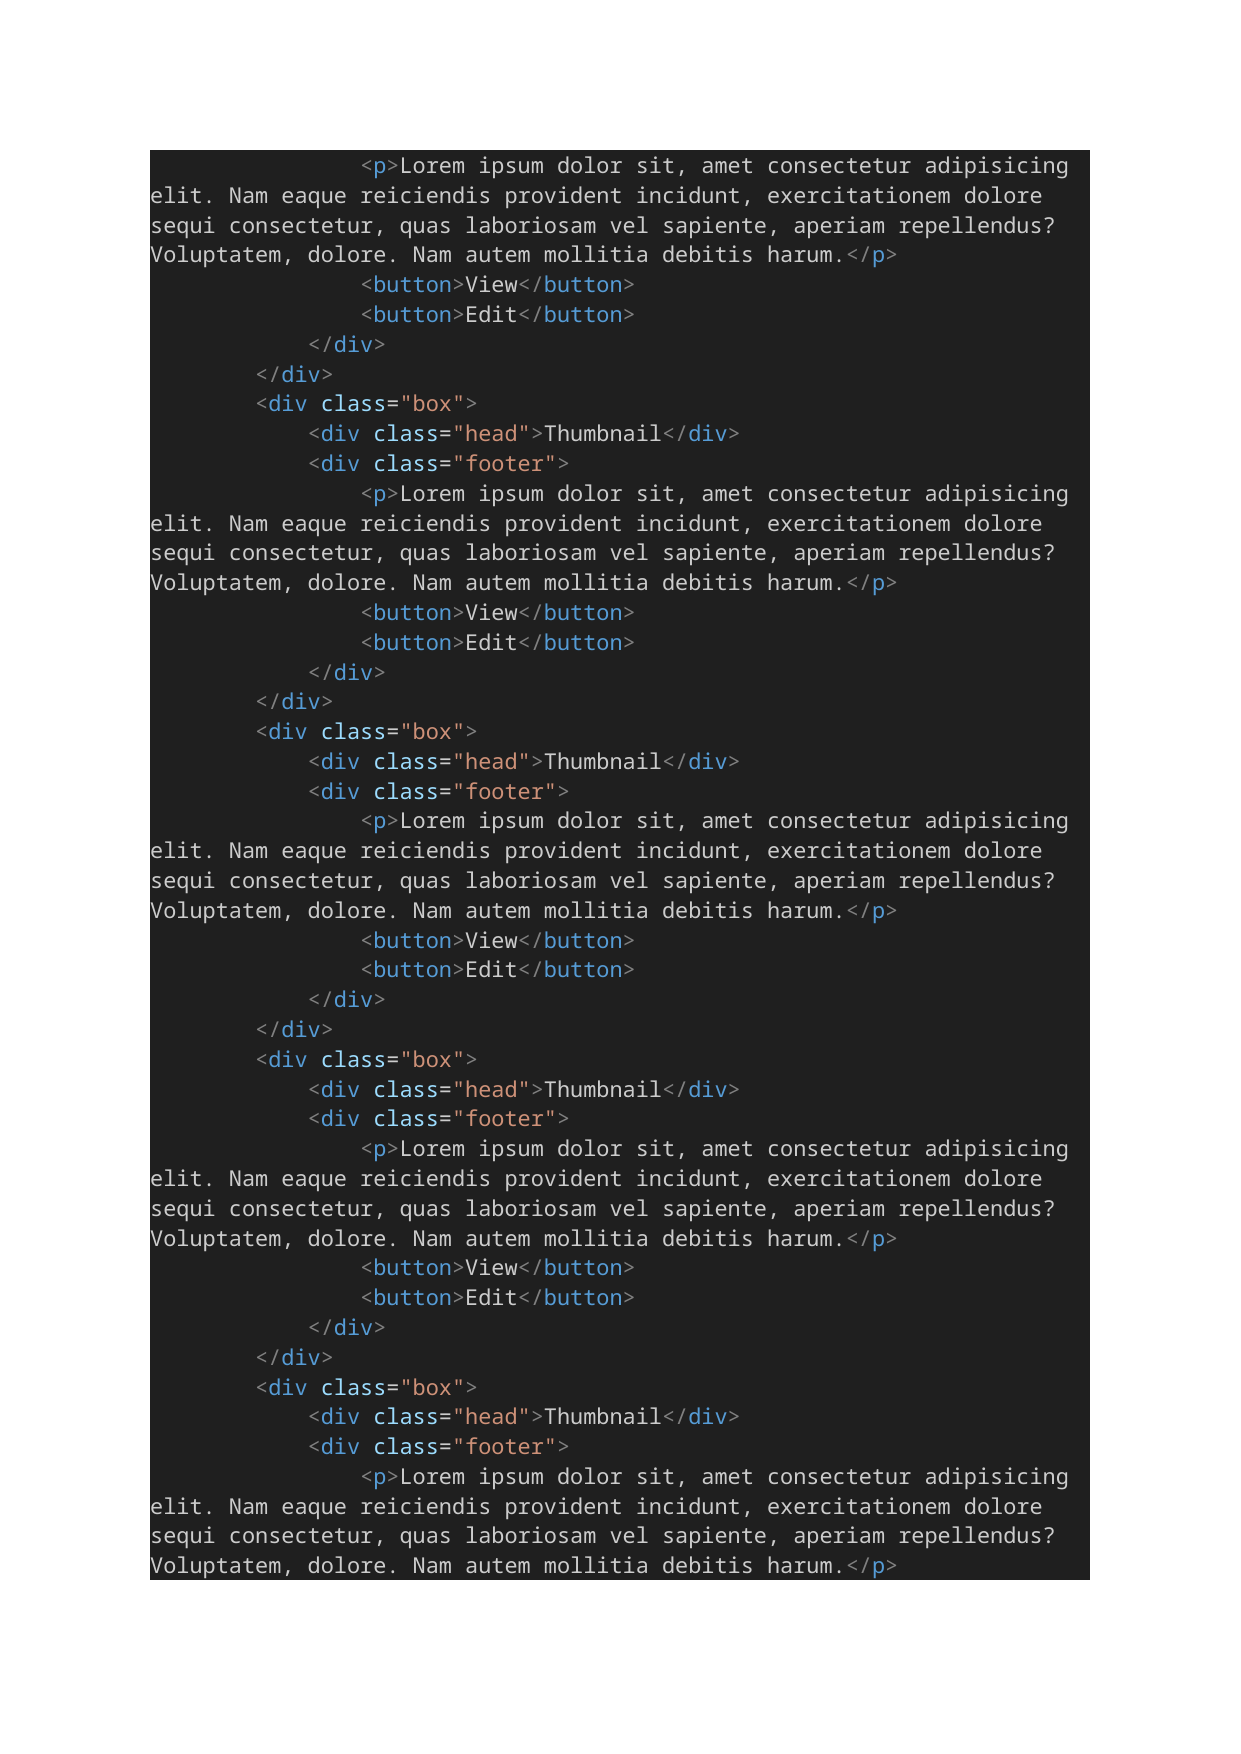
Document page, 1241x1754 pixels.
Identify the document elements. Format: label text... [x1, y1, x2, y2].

text <button>View</button> [150, 1252, 1090, 1282]
text <div class="footer"> [150, 1103, 1090, 1133]
text </div> [150, 1342, 1090, 1371]
text <div class="footer"> [150, 1431, 1090, 1461]
text </div> [150, 329, 1090, 358]
text </div> [150, 984, 1090, 1014]
text <div class="head">Thumbnail</div> [150, 746, 1090, 776]
text <div class="box"> [150, 716, 1090, 746]
text <button>View</button> [150, 597, 1090, 627]
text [150, 150, 1090, 269]
text <div class="head">Thumbnail</div> [150, 1401, 1090, 1431]
text <button>View</button> [150, 269, 1090, 299]
text <button>Edit</button> [150, 299, 1090, 329]
text <div class="footer"> [150, 776, 1090, 805]
text <div class="head">Thumbnail</div> [150, 1073, 1090, 1103]
text </div> [150, 686, 1090, 716]
text <button>Edit</button> [150, 954, 1090, 984]
text </div> [150, 358, 1090, 388]
text <div class="box"> [150, 1044, 1090, 1073]
text <div class="head">Thumbnail</div> [150, 418, 1090, 448]
text <div class="box"> [150, 1371, 1090, 1401]
text </div> [150, 1014, 1090, 1044]
text </div> [150, 656, 1090, 686]
text <button>Edit</button> [150, 1282, 1090, 1312]
text <button>View</button> [150, 924, 1090, 954]
text </div> [150, 1312, 1090, 1342]
text <button>Edit</button> [150, 627, 1090, 656]
text <div class="box"> [150, 388, 1090, 418]
text <div class="footer"> [150, 448, 1090, 478]
